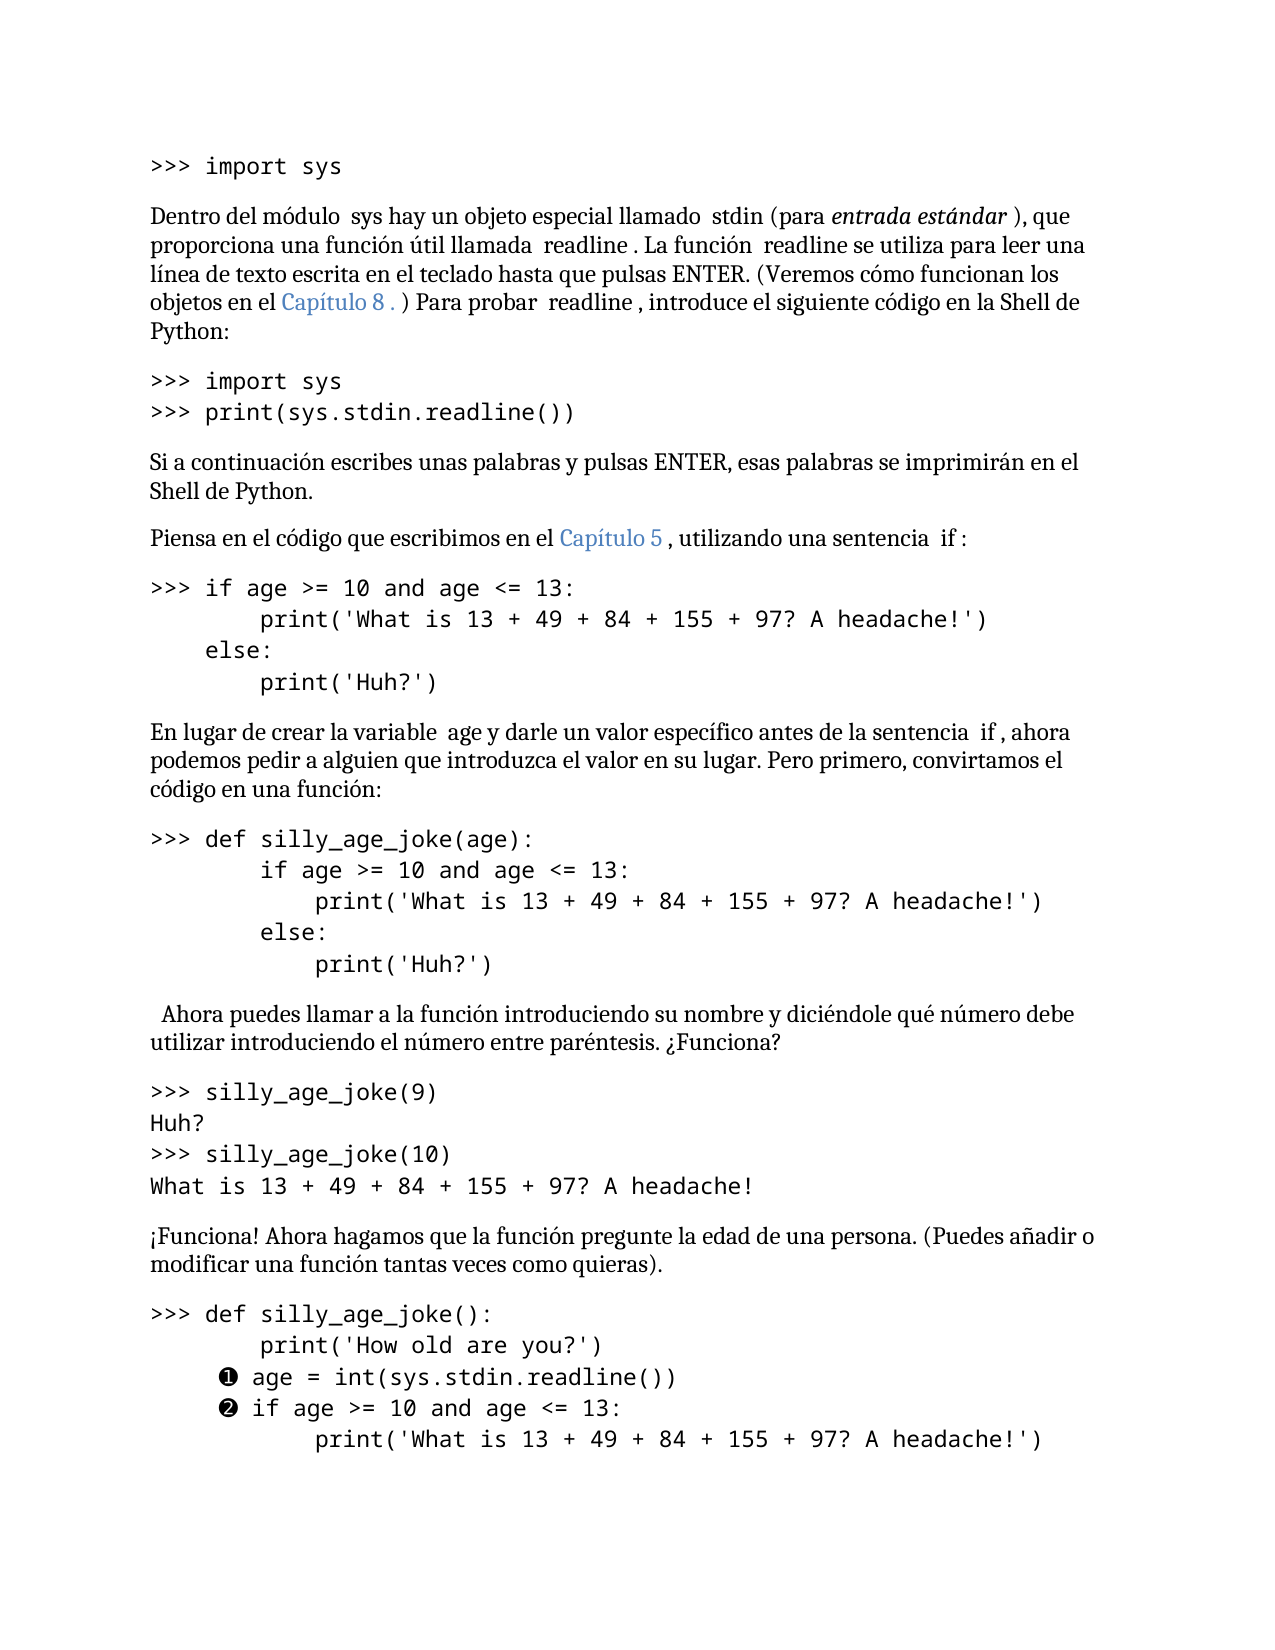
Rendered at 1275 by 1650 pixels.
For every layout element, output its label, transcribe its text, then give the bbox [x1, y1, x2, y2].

text >>> import sys >>> print(sys.stdin.readline()) [150, 364, 1125, 427]
text Ahora puedes llamar a la función introduciendo su nombre y diciéndole qué número debe utilizar introduciendo el número entre paréntesis. ¿Funciona? [150, 999, 1125, 1057]
text Piensa en el código que escribimos en el Capítulo 5 , utilizando una sentencia if : [150, 524, 1125, 553]
text Dentro del módulo sys hay un objeto especial llamado stdin (para entrada estándar ), que proporciona una función útil llamada readline . La función readline se utiliza para leer una línea de texto escrita en el teclado hasta que pulsas ENTER. (Veremos cómo funcionan los objetos en el Capítulo 8 . ) Para probar readline , introduce el siguiente código en la Shell de Python: [150, 202, 1125, 346]
text ¡Funciona! Ahora hagamos que la función pregunte la edad de una persona. (Puedes añadir o modificar una función tantas veces como quieras). [150, 1222, 1125, 1279]
text >>> silly_age_joke(9) Huh? >>> silly_age_joke(10) What is 13 + 49 + 84 + 155 + 97? A headache! [150, 1076, 1125, 1201]
text En lugar de crear la variable age y darle un valor específico antes de la sentencia if , ahora podemos pedir a alguien que introduzca el valor en su lugar. Pero primero, convirtamos el código en una función: [150, 717, 1125, 804]
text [150, 1298, 1125, 1454]
text >>> def silly_age_joke(age): if age >= 10 and age <= 13: print('What is 13 + 49 + 84 + 155 + 97? A headache!') else: print('Huh?') [150, 822, 1125, 979]
text >>> if age >= 10 and age <= 13: print('What is 13 + 49 + 84 + 155 + 97? A headache!') else: print('Huh?') [150, 572, 1125, 697]
text Si a continuación escribes unas palabras y pulsas ENTER, esas palabras se imprimirán en el Shell de Python. [150, 448, 1125, 505]
text >>> import sys [150, 150, 1125, 181]
